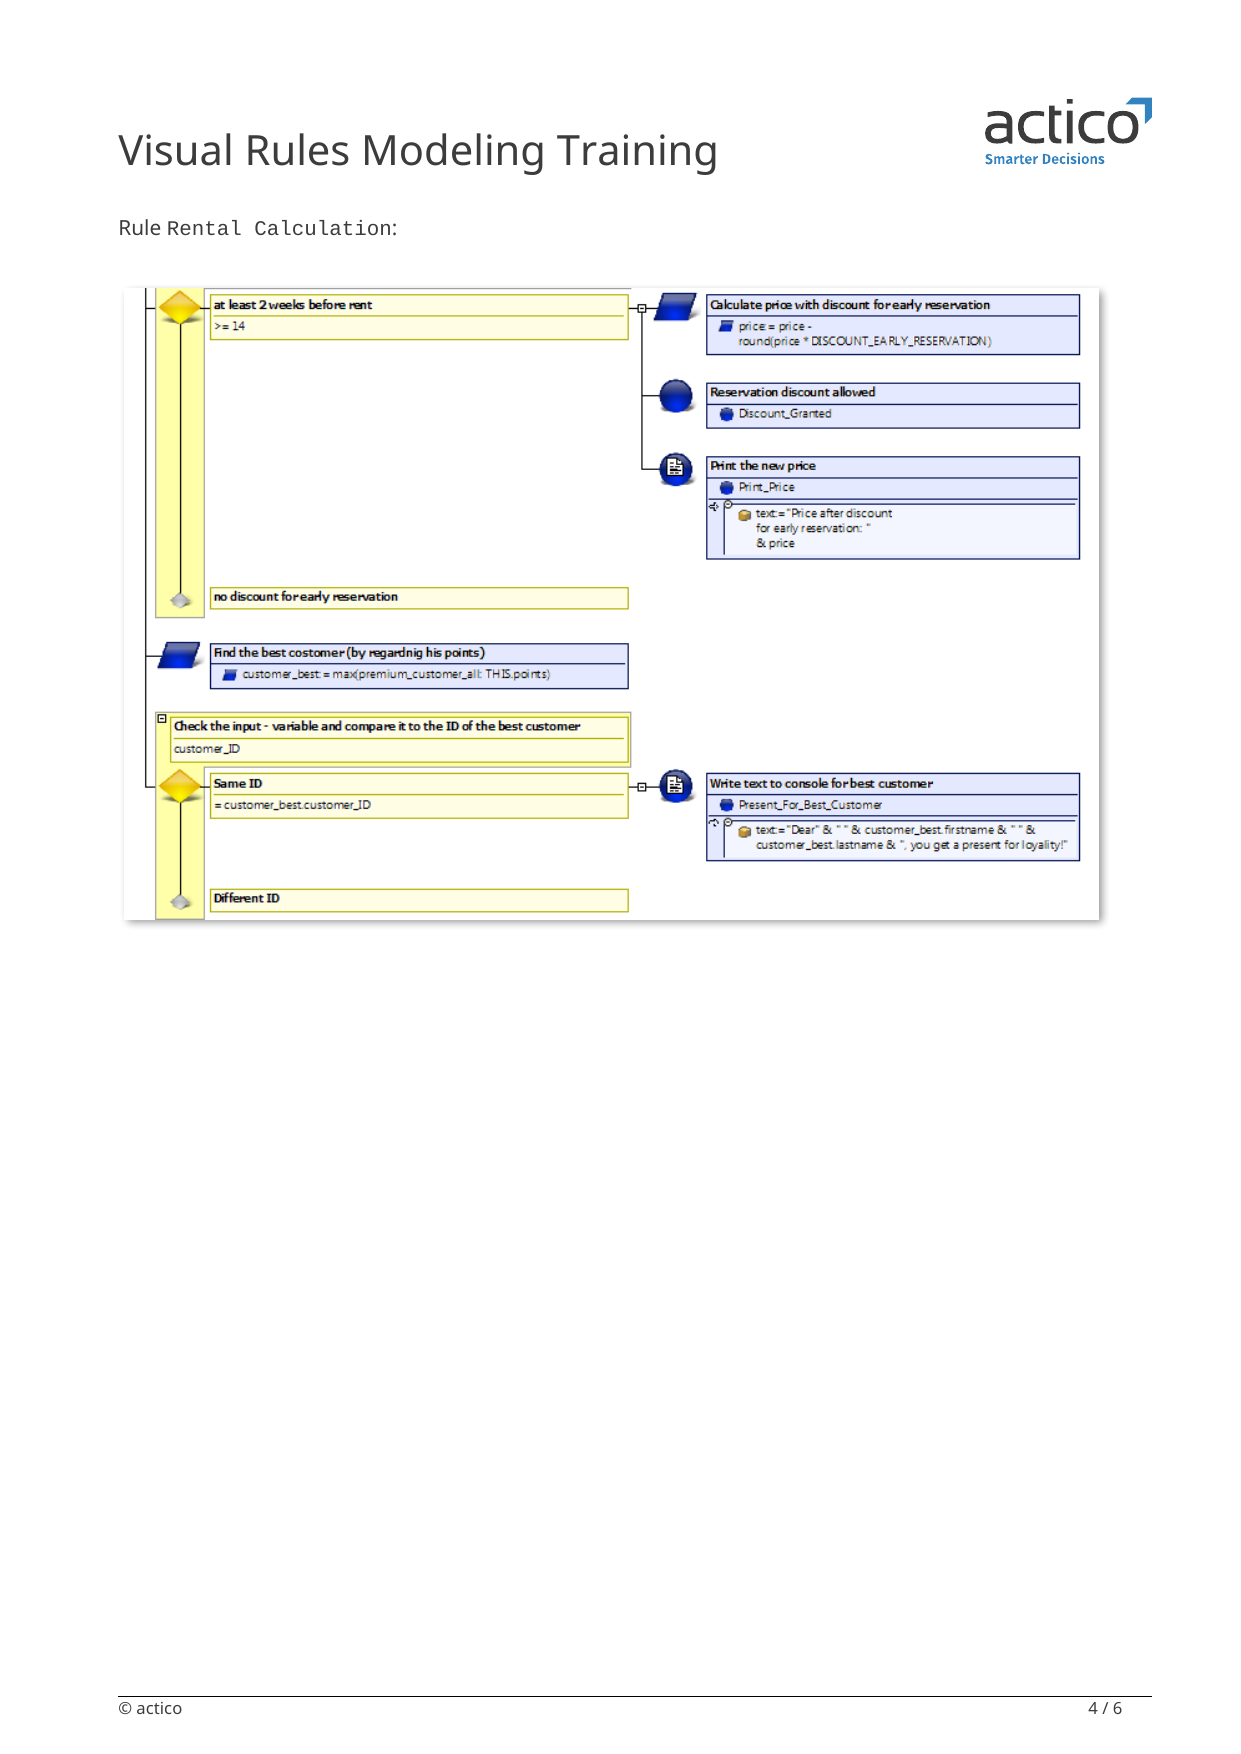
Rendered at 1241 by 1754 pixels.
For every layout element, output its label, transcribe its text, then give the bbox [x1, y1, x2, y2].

picture [124, 288, 1099, 920]
text Rule Rental Calculation: [118, 213, 1152, 242]
